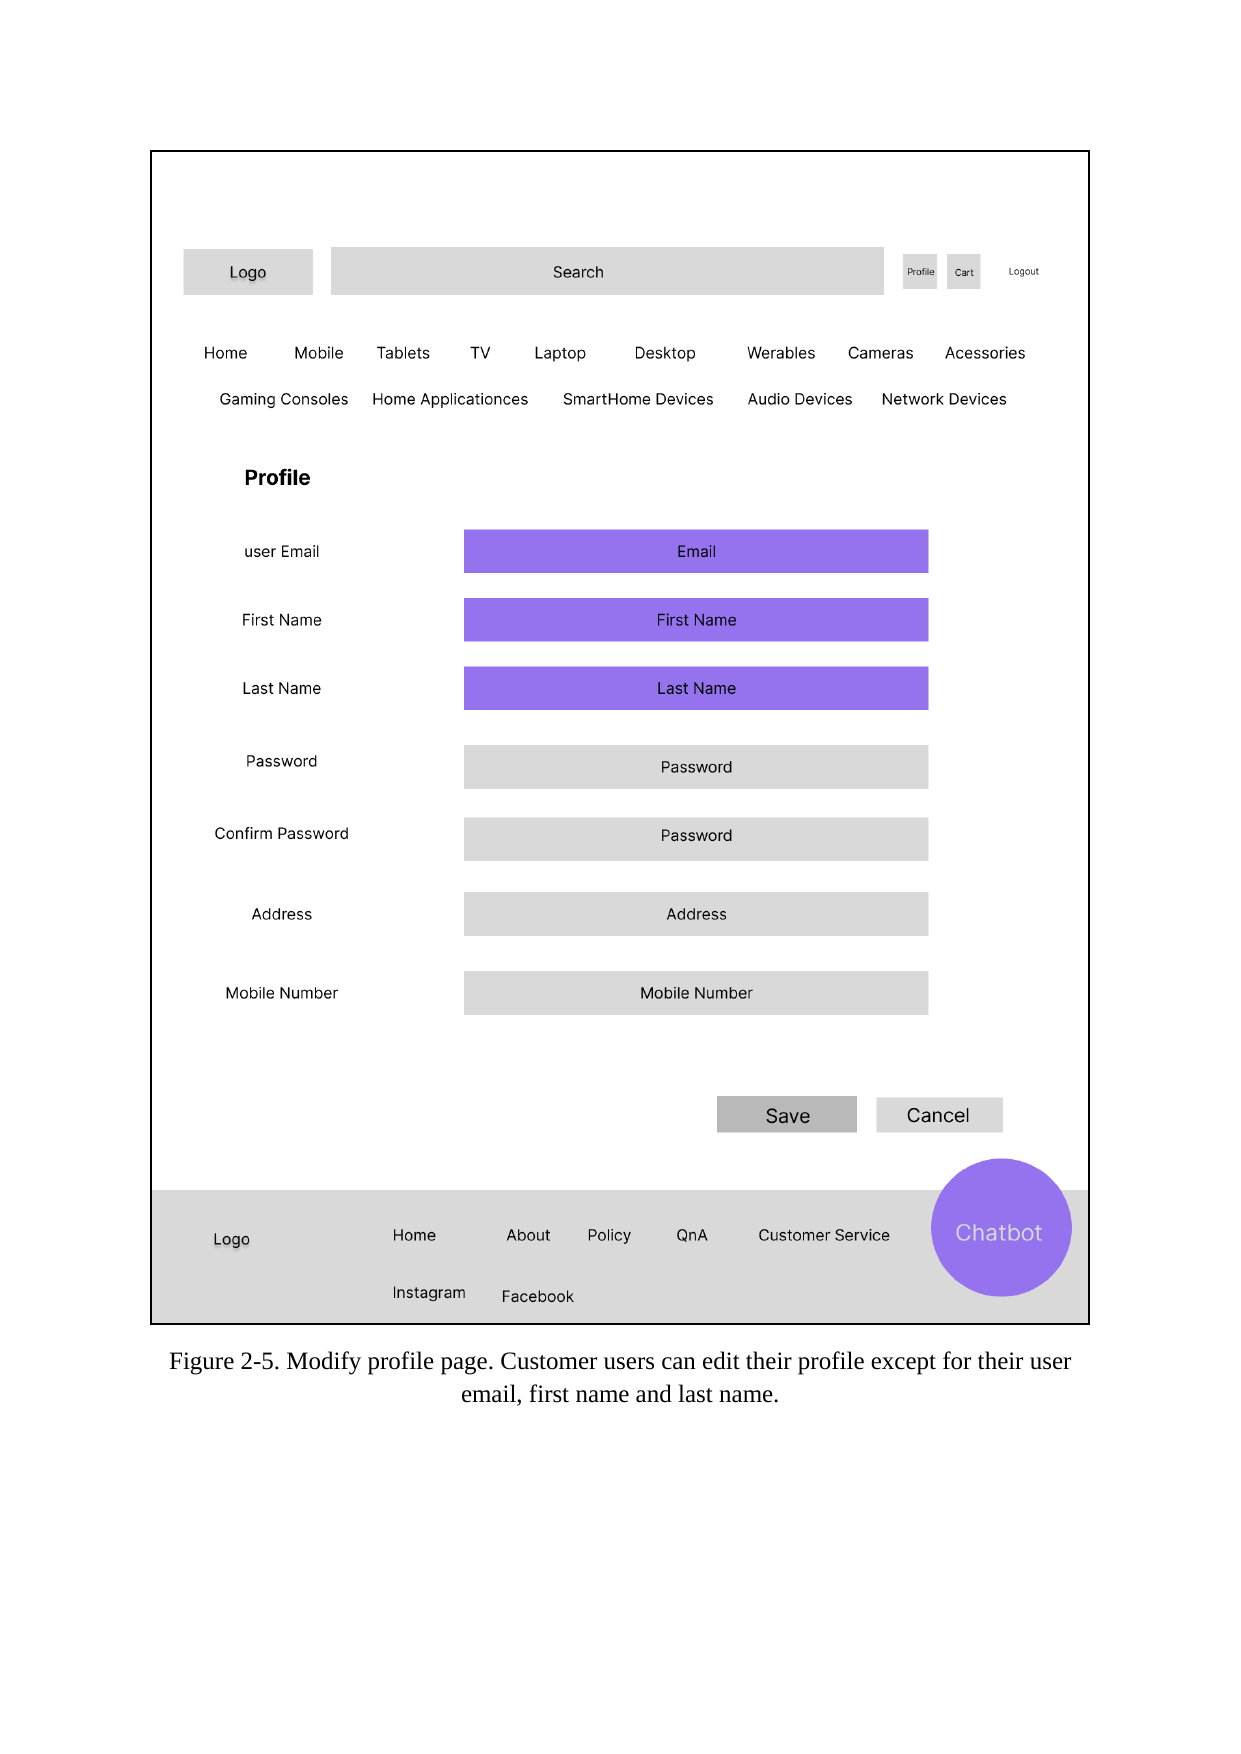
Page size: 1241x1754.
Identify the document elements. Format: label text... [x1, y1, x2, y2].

text Figure 2-5. Modify profile page. Customer users can edit their profile except for their user email, first name and last name. [150, 1346, 1090, 1408]
picture [152, 152, 1088, 1323]
